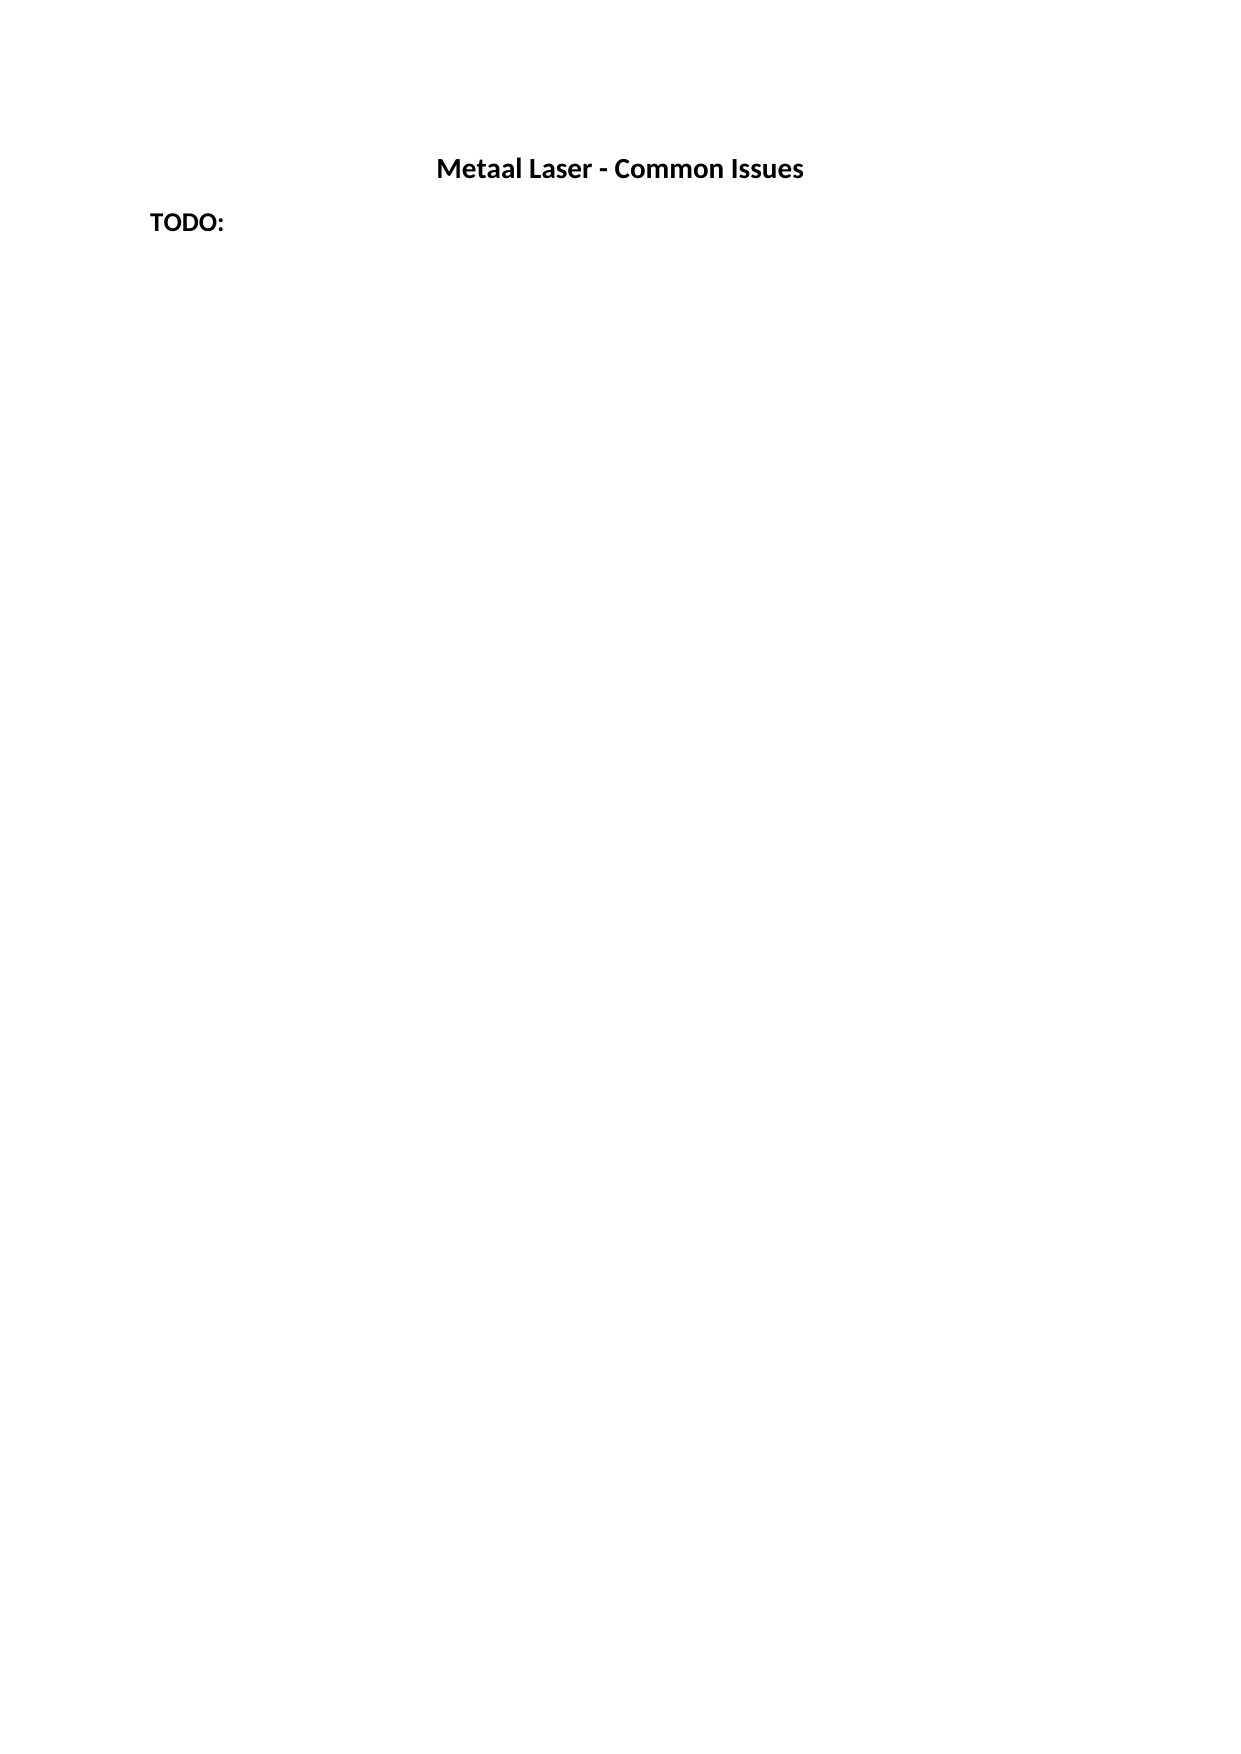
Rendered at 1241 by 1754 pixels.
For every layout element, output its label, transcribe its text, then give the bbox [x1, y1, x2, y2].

text Metaal Laser - Common Issues [150, 150, 1090, 186]
text TODO: [150, 205, 1090, 268]
